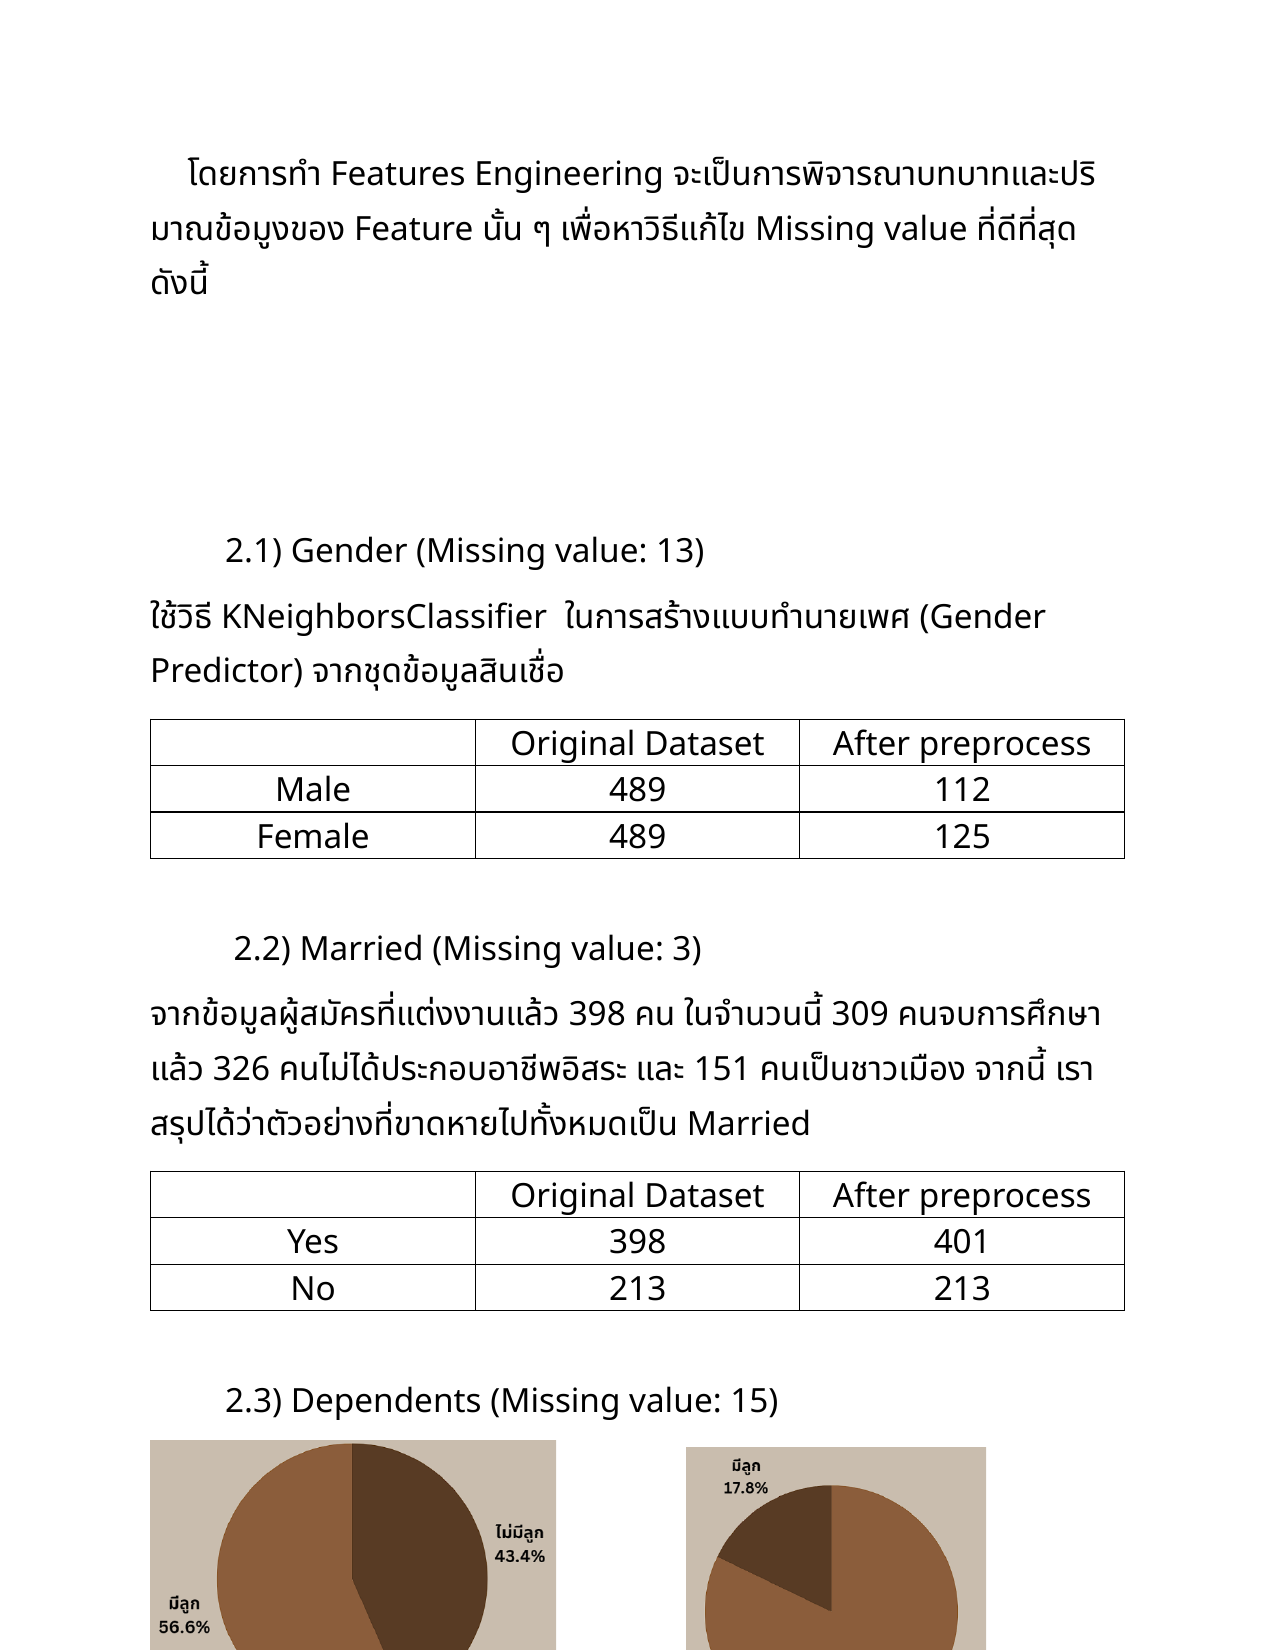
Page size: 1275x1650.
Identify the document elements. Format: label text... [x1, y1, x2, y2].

table_cell 489 [476, 766, 799, 811]
text 2.3) Dependents (Missing value: 15) [150, 1377, 1125, 1422]
table_cell 112 [800, 766, 1124, 811]
table_cell Yes [151, 1218, 475, 1263]
list 2.1) Gender (Missing value: 13) [225, 527, 1125, 572]
picture [686, 1447, 987, 1650]
table_cell 401 [800, 1218, 1124, 1263]
table_cell 213 [476, 1265, 799, 1310]
text จากข้อมูลผู้สมัครที่แต่งงานแล้ว 398 คน ในจำนวนนี้ 309 คนจบการศึกษาแล้ว 326 คนไม่ได้ประกอบอาชีพอิสระ และ 151 คนเป็นชาวเมือง จากนี้ เราสรุปได้ว่าตัวอย่างที่ขาดหายไปทั้งหมดเป็น Married [150, 990, 1125, 1150]
table_cell 398 [476, 1218, 799, 1263]
text ใช้วิธี KNeighborsClassifier ในการสร้างแบบทำนายเพศ (Gender Predictor) จากชุดข้อมูลสินเชื่อ [150, 593, 1125, 698]
table_cell 125 [800, 813, 1124, 858]
list 2.2) Married (Missing value: 3) [225, 924, 1125, 970]
table_cell 489 [476, 813, 799, 858]
table_cell No [151, 1265, 475, 1310]
table_header After preprocess [800, 720, 1124, 765]
text โดยการทำ Features Engineering จะเป็นการพิจารณาบทบาทและปริมาณข้อมูงของ Feature นั้น ๆ เพื่อหาวิธีแก้ไข Missing value ที่ดีที่สุด ดังนี้ [150, 150, 1125, 309]
table_header Original Dataset [476, 720, 799, 765]
table_cell Male [151, 766, 475, 811]
picture [150, 1440, 557, 1650]
table_cell Female [151, 813, 475, 858]
table_header [151, 720, 475, 765]
table_header Original Dataset [476, 1172, 799, 1217]
table_header [151, 1172, 475, 1217]
table_cell 213 [800, 1265, 1124, 1310]
table_header After preprocess [800, 1172, 1124, 1217]
